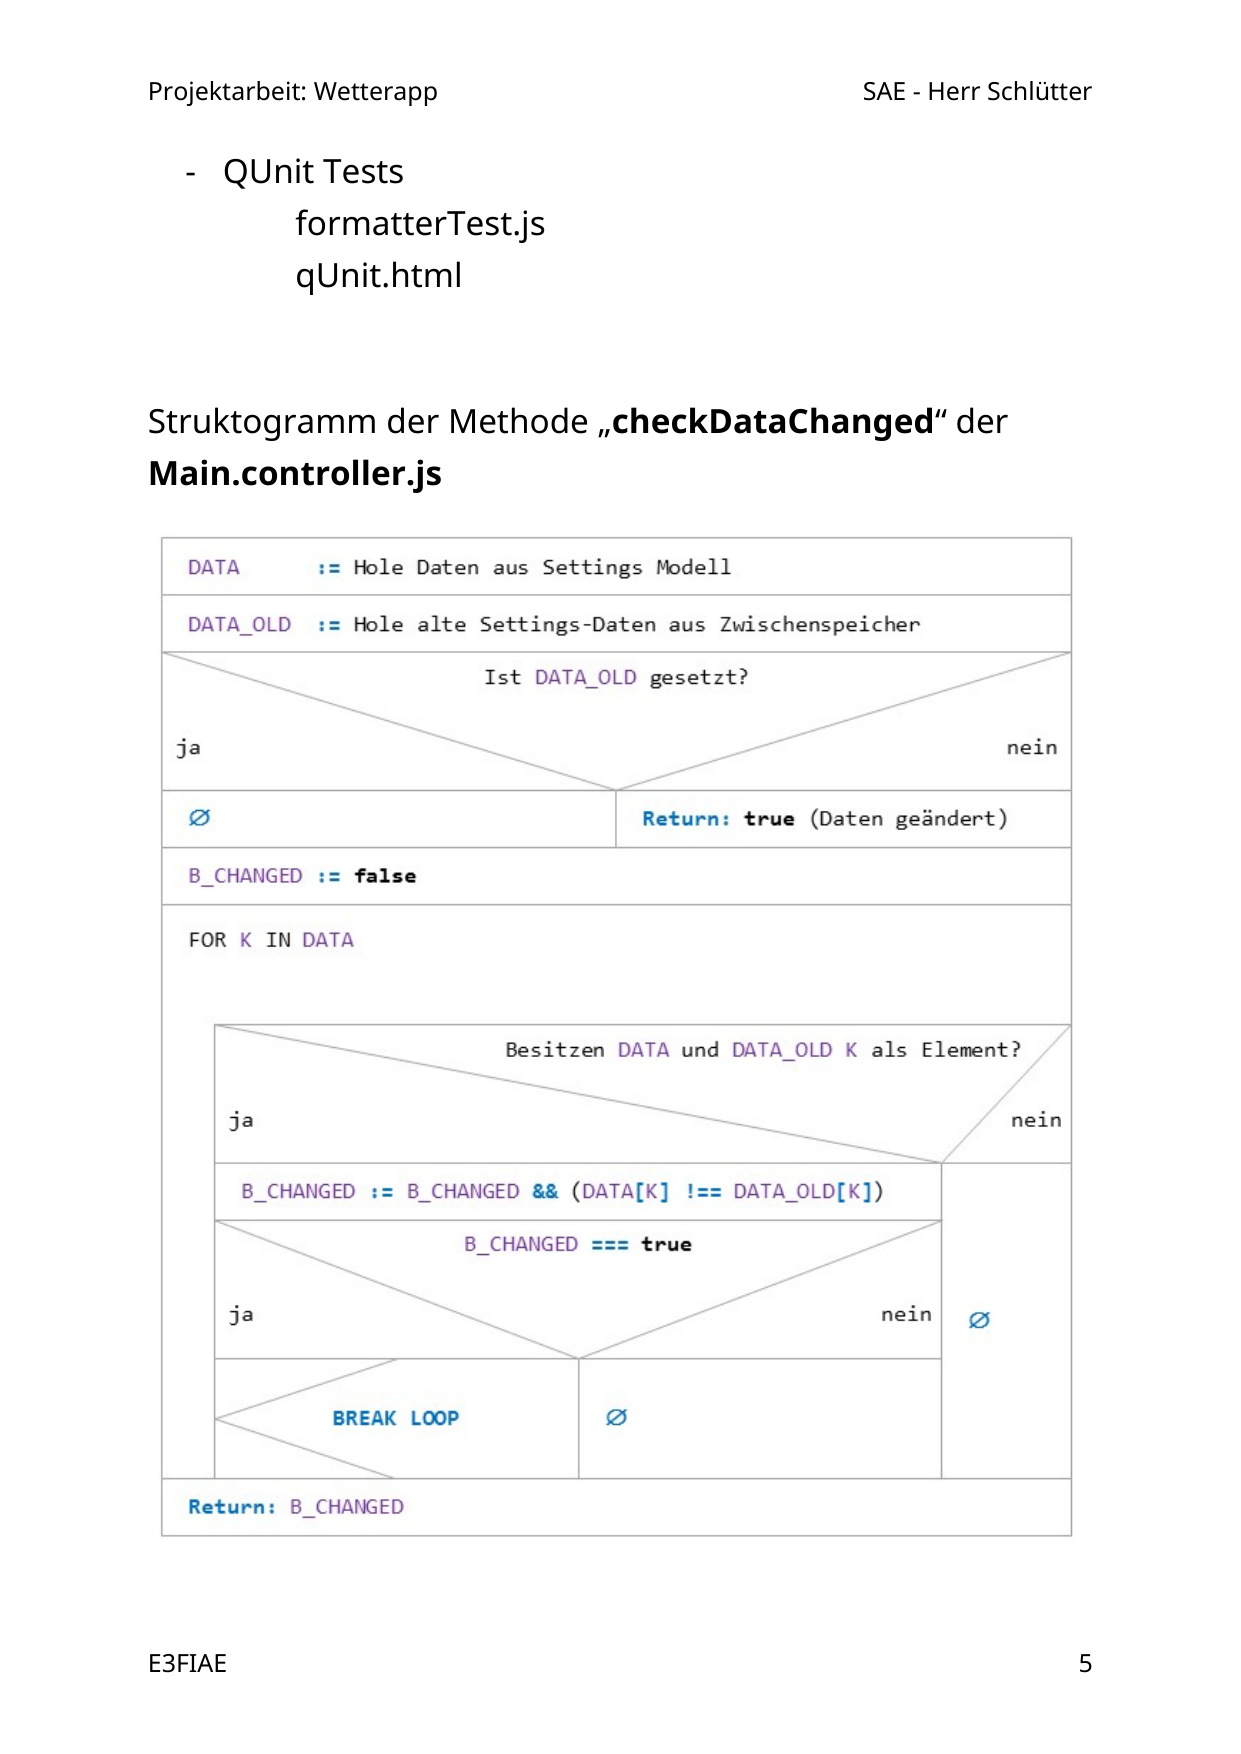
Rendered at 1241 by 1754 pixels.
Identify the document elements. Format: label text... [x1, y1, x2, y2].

list qUnit.html [295, 252, 1093, 297]
list formatterTest.js [295, 200, 1093, 245]
text Struktogramm der Methode „checkDataChanged“ der Main.controller.js [148, 398, 1093, 496]
list QUnit Tests [185, 148, 1093, 193]
picture [147, 523, 1093, 1551]
